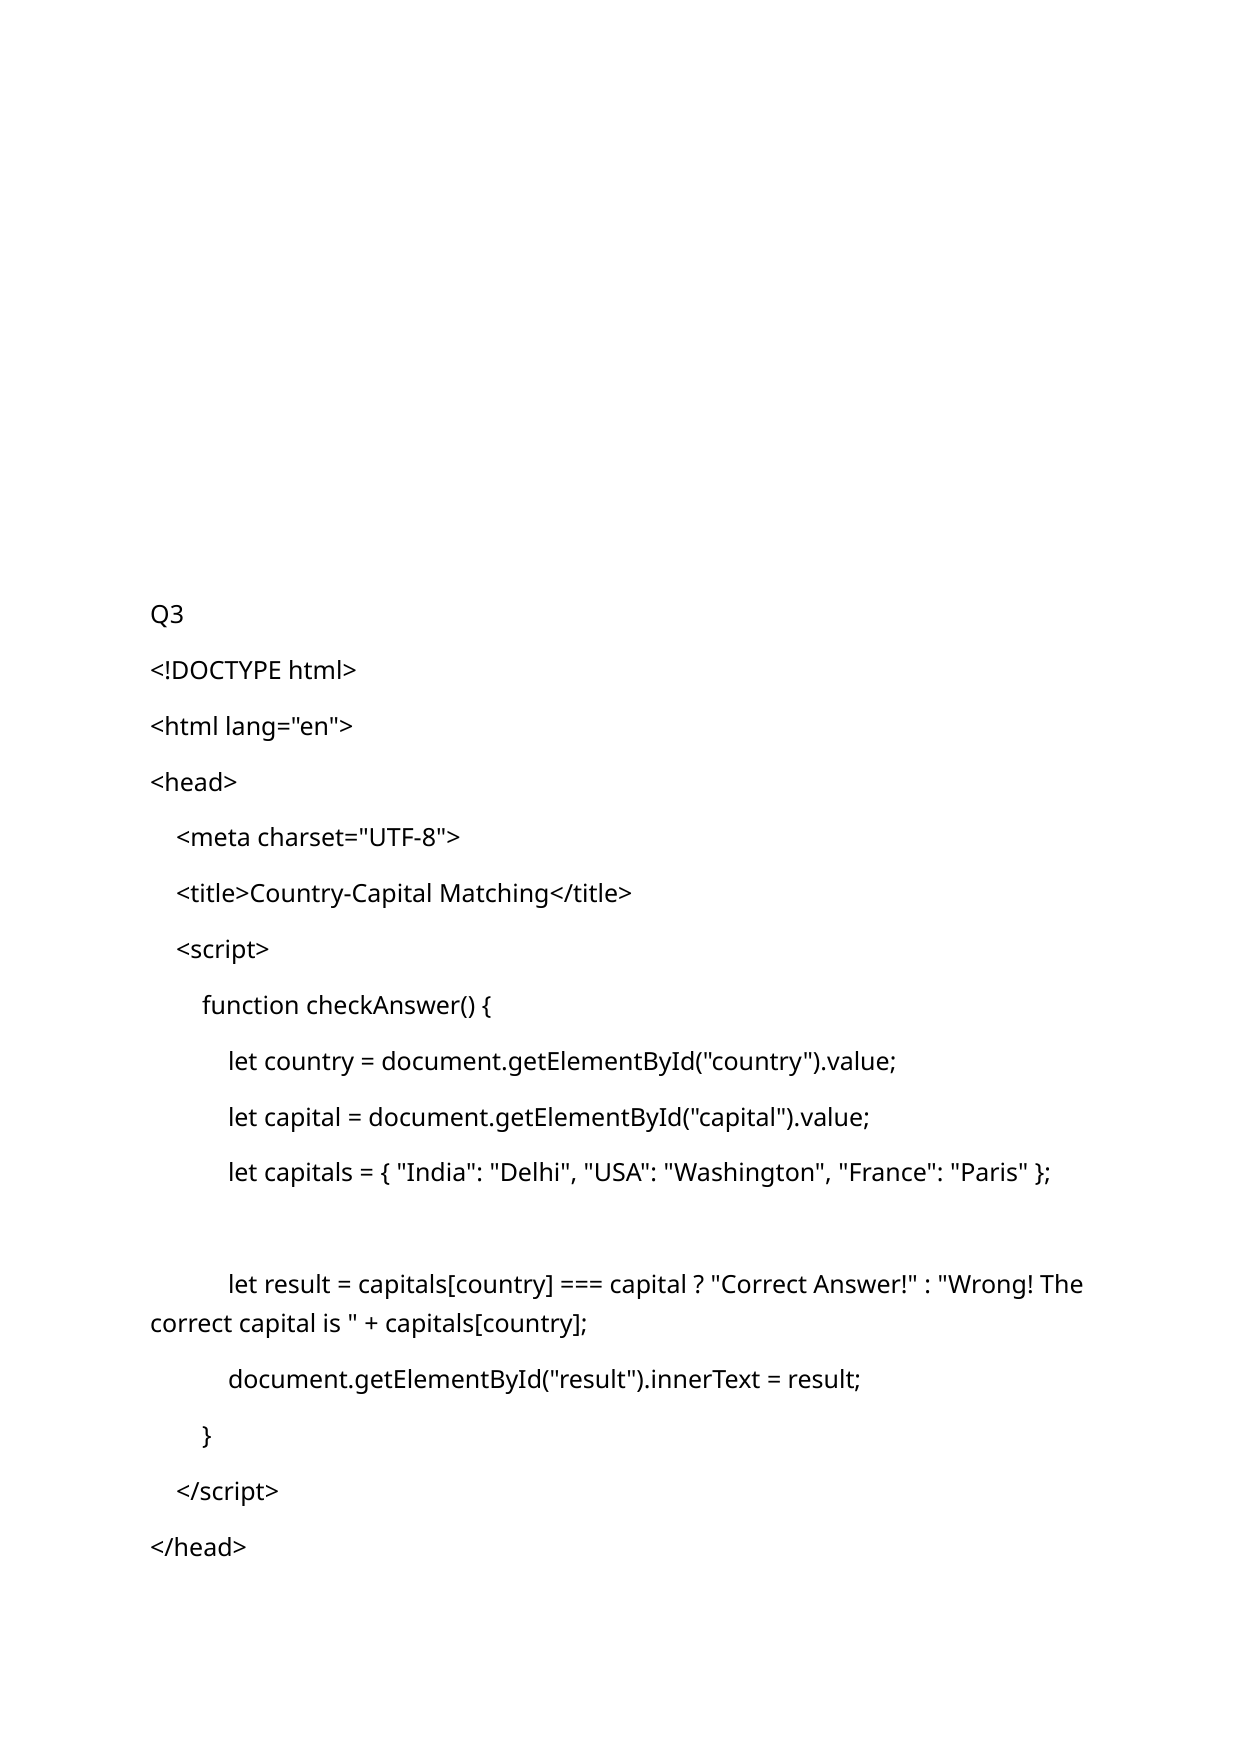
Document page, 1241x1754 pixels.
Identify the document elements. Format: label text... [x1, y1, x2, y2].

text </script> [150, 1473, 1090, 1507]
text let capitals = { "India": "Delhi", "USA": "Washington", "France": "Paris" }; [150, 1155, 1090, 1189]
text let capital = document.getElementById("capital").value; [150, 1099, 1090, 1133]
text </head> [150, 1529, 1090, 1563]
text let result = capitals[country] === capital ? "Correct Answer!" : "Wrong! The correct capital is " + capitals[country]; [150, 1267, 1090, 1340]
text document.getElementById("result").innerText = result; [150, 1362, 1090, 1396]
text let country = document.getElementById("country").value; [150, 1043, 1090, 1077]
text Q3 [150, 597, 1090, 631]
text <title>Country-Capital Matching</title> [150, 876, 1090, 910]
text <head> [150, 764, 1090, 798]
text <!DOCTYPE html> [150, 652, 1090, 687]
text } [150, 1417, 1090, 1452]
text <script> [150, 932, 1090, 966]
text <html lang="en"> [150, 708, 1090, 742]
text <meta charset="UTF-8"> [150, 820, 1090, 854]
text function checkAnswer() { [150, 987, 1090, 1022]
